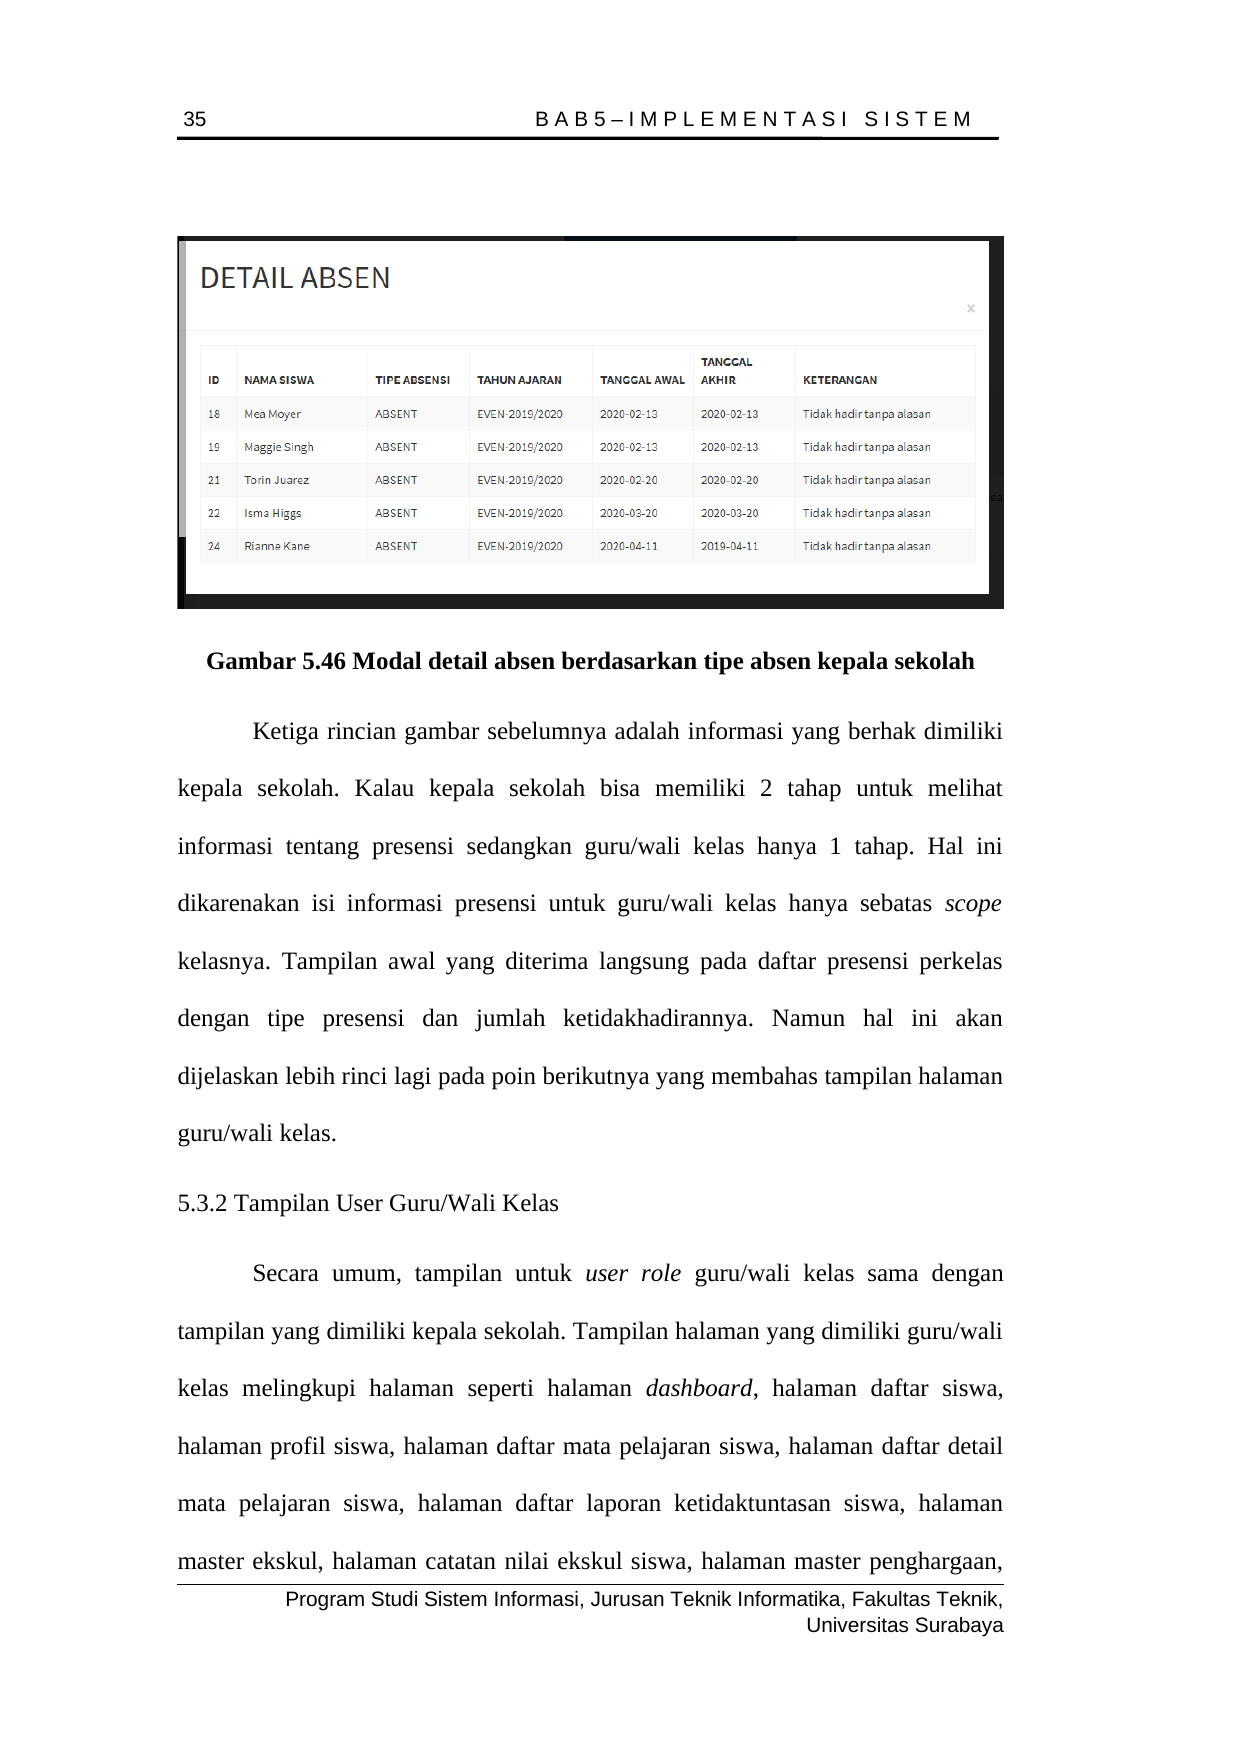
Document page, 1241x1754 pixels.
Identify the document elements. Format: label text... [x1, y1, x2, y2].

text Ketiga rincian gambar sebelumnya adalah informasi yang berhak dimiliki kepala sekolah. Kalau kepala sekolah bisa memiliki 2 tahap untuk melihat informasi tentang presensi sedangkan guru/wali kelas hanya 1 tahap. Hal ini dikarenakan isi informasi presensi untuk guru/wali kelas hanya sebatas scope kelasnya. Tampilan awal yang diterima langsung pada daftar presensi perkelas dengan tipe presensi dan jumlah ketidakhadirannya. Namun hal ini akan dijelaskan lebih rinci lagi pada poin berikutnya yang membahas tampilan halaman guru/wali kelas. [177, 716, 1004, 1147]
picture [177, 236, 1004, 609]
text Gambar 5.46 Modal detail absen berdasarkan tipe absen kepala sekolah [177, 646, 1004, 675]
text 5.3.2 Tampilan User Guru/Wali Kelas [177, 1188, 1004, 1217]
